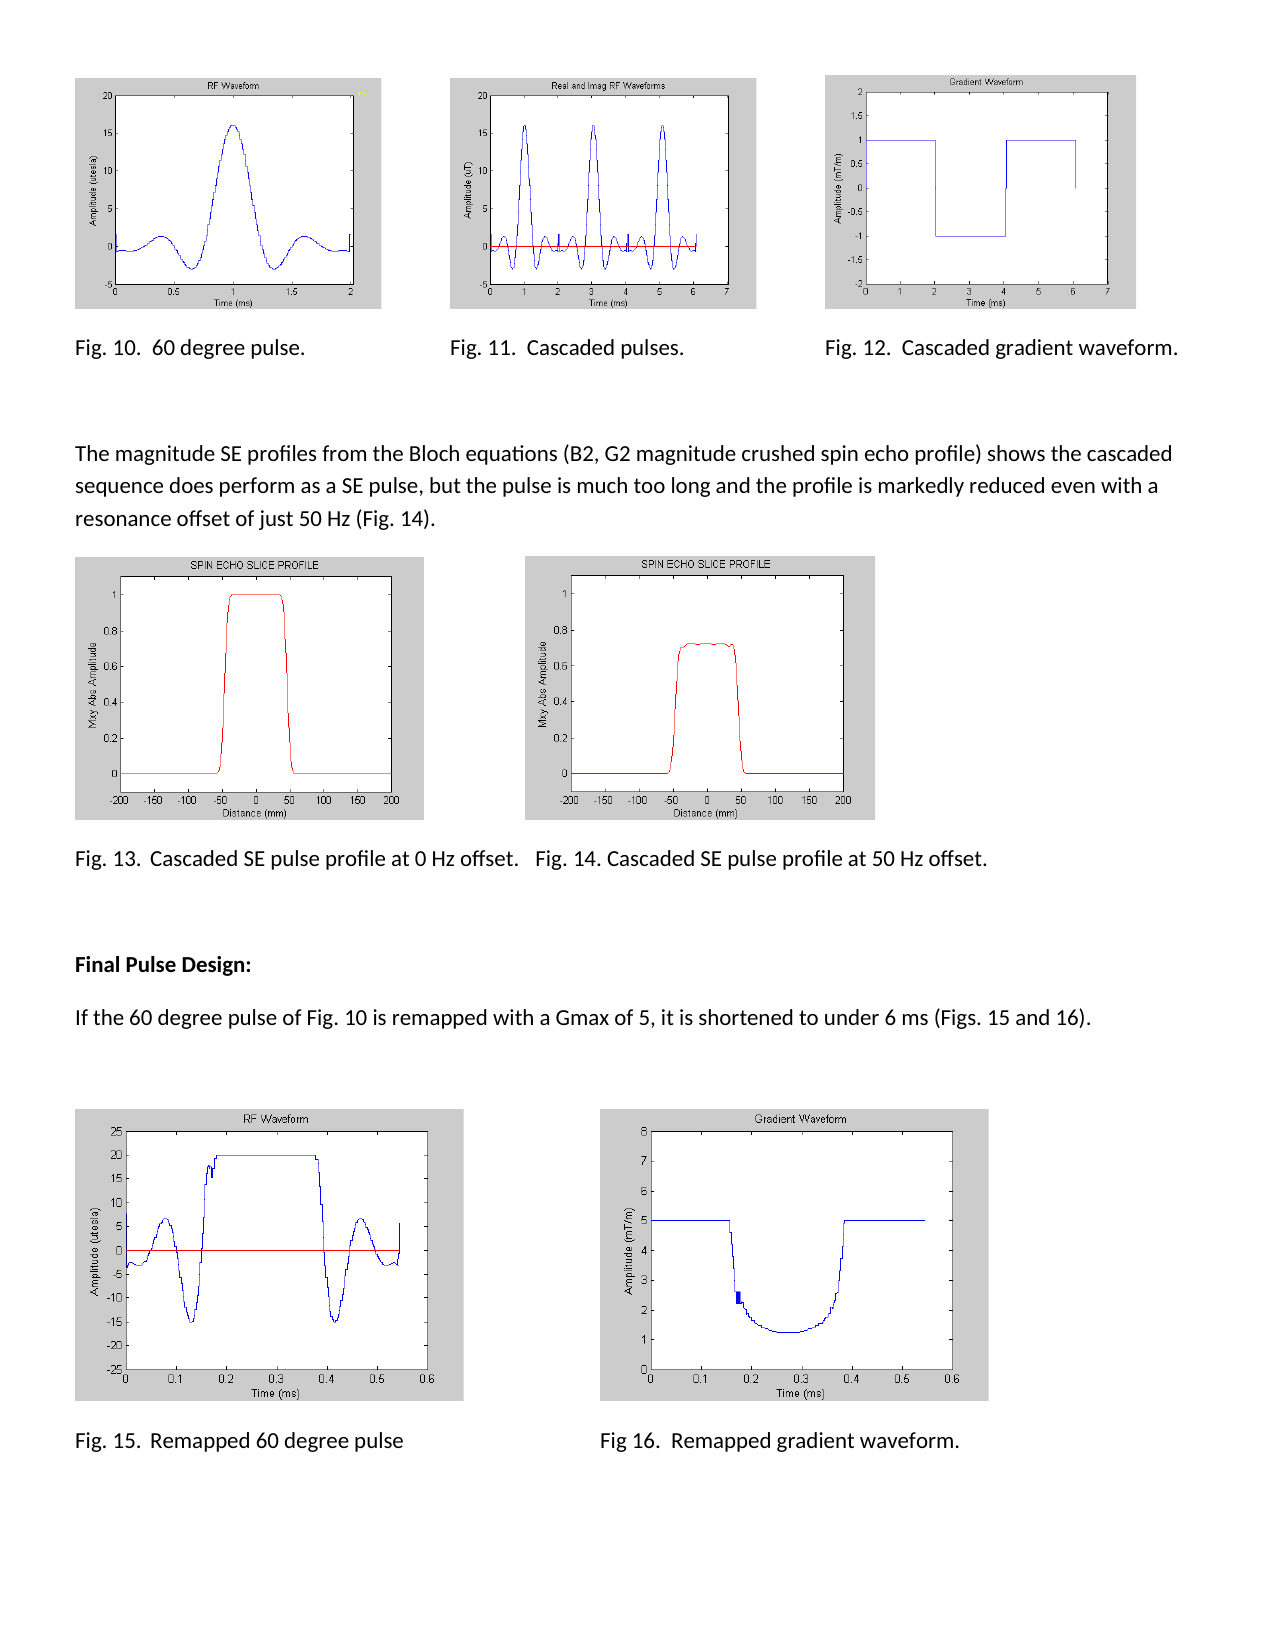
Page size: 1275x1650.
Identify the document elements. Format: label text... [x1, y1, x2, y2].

text Fig. 10. 60 degree pulse. Fig. 11. Cascaded pulses. Fig. 12. Cascaded gradient waveform. [75, 333, 1200, 361]
picture [825, 75, 1137, 309]
text Fig. 13. Cascaded SE pulse profile at 0 Hz offset. Fig. 14. Cascaded SE pulse profile at 50 Hz offset. [75, 844, 1200, 872]
text Fig. 15. Remapped 60 degree pulse Fig 16. Remapped gradient waveform. [75, 1426, 1200, 1454]
text If the 60 degree pulse of Fig. 10 is remapped with a Gmax of 5, it is shortened to under 6 ms (Figs. 15 and 16). [75, 1003, 1200, 1031]
text Final Pulse Design: [75, 950, 1200, 978]
picture [75, 1109, 464, 1401]
picture [525, 556, 876, 820]
picture [75, 78, 382, 309]
picture [450, 78, 757, 309]
picture [75, 557, 424, 820]
picture [600, 1109, 989, 1401]
text The magnitude SE profiles from the Bloch equations (B2, G2 magnitude crushed spin echo profile) shows the cascaded sequence does perform as a SE pulse, but the pulse is much too long and the profile is markedly reduced even with a resonance offset of just 50 Hz (Fig. 14). [75, 439, 1200, 532]
